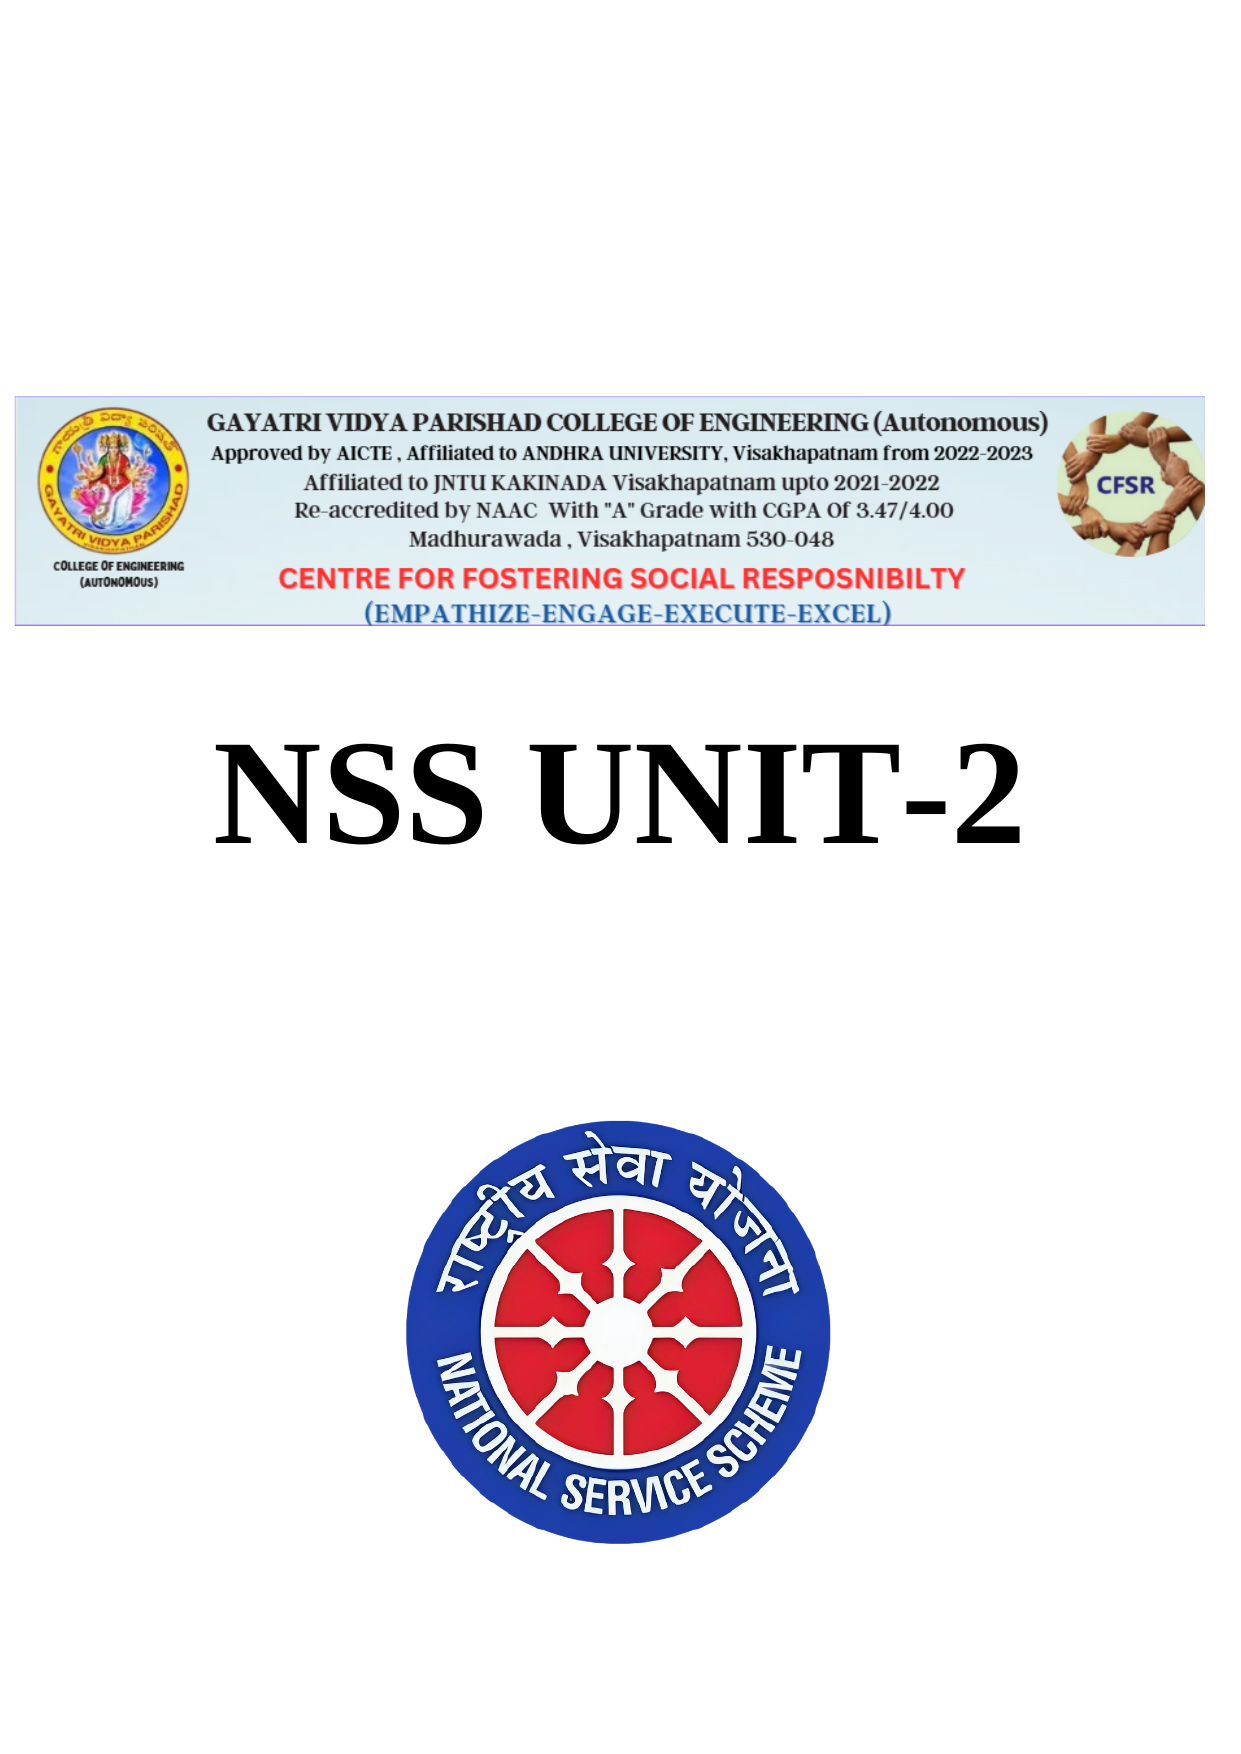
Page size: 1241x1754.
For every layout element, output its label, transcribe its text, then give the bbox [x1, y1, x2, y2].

picture [14, 396, 1205, 626]
picture [368, 1107, 872, 1582]
text NSS UNIT-2 [15, 704, 1225, 876]
